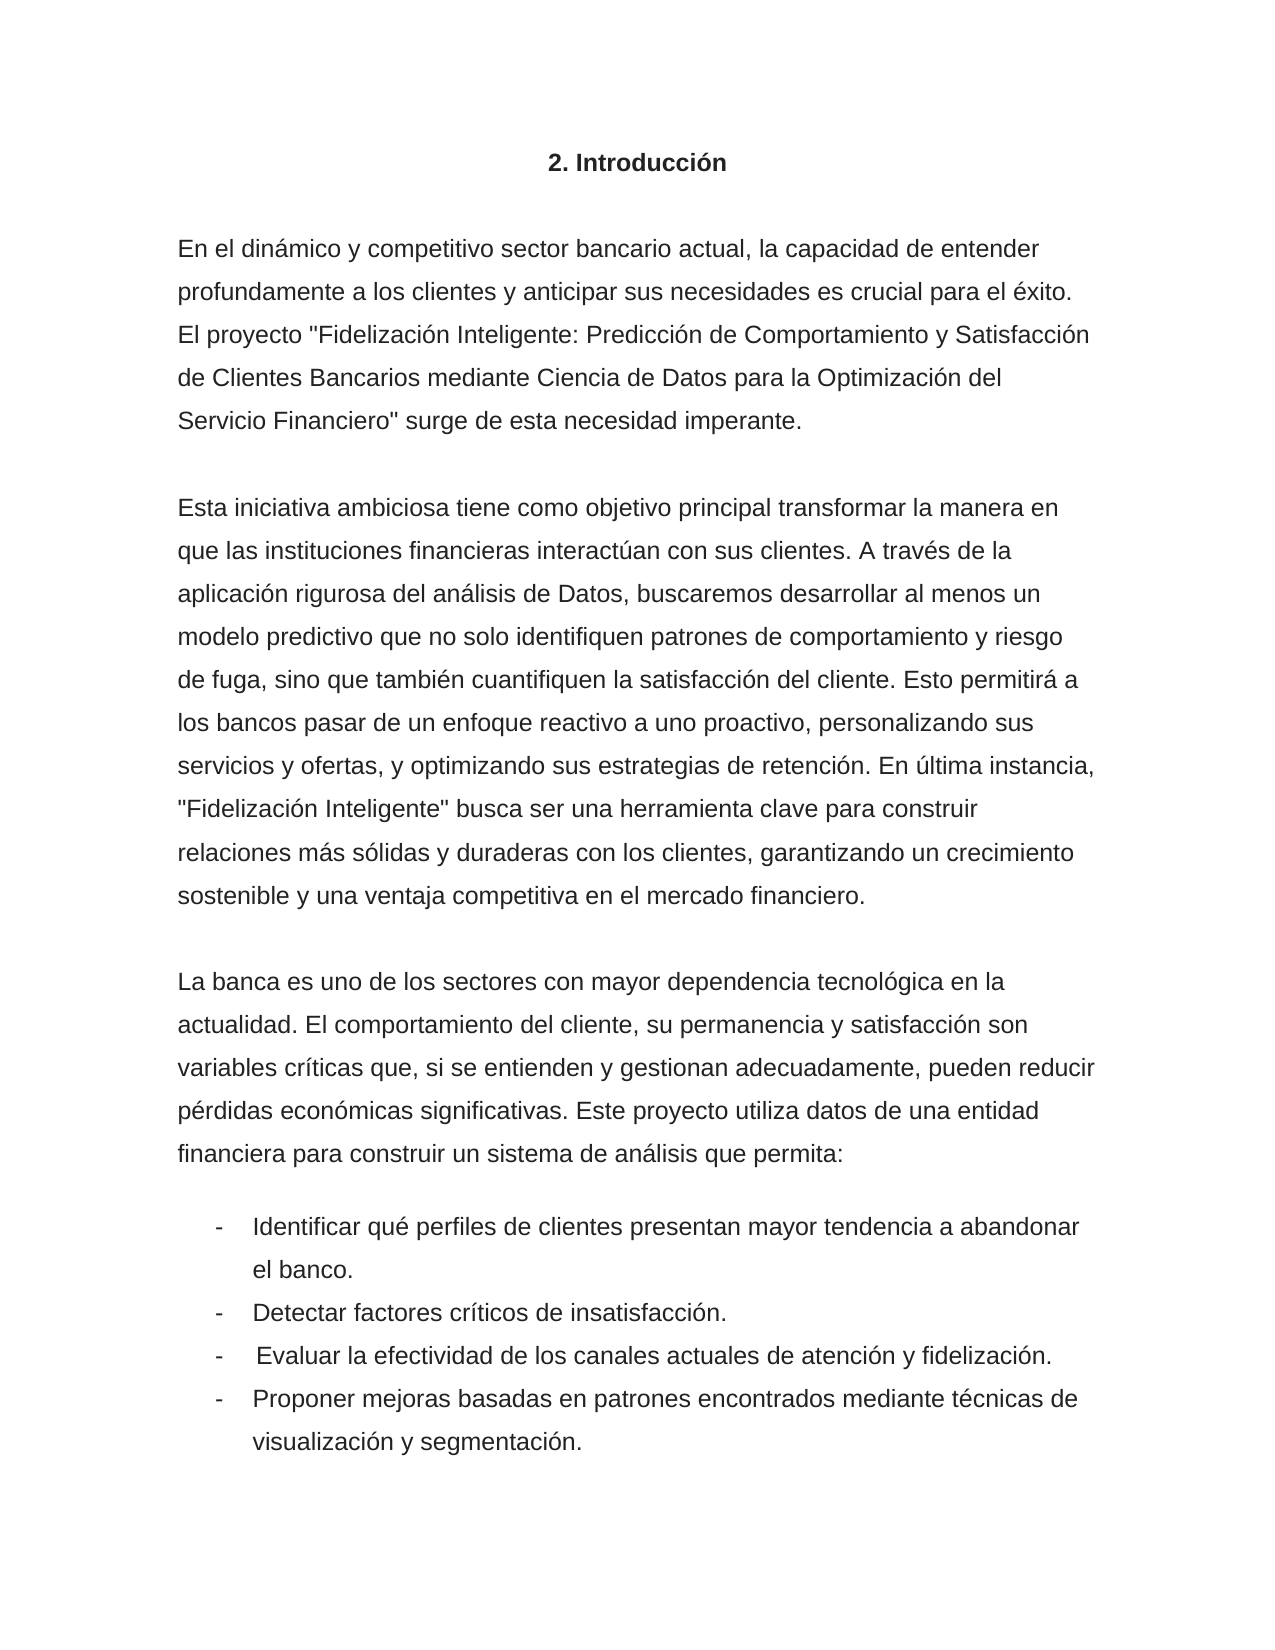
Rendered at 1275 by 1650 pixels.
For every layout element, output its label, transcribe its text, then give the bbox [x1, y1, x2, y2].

text La banca es uno de los sectores con mayor dependencia tecnológica en la actualidad. El comportamiento del cliente, su permanencia y satisfacción son variables críticas que, si se entienden y gestionan adecuadamente, pueden reducir pérdidas económicas significativas. Este proyecto utiliza datos de una entidad financiera para construir un sistema de análisis que permita: [177, 967, 1098, 1168]
list Proponer mejoras basadas en patrones encontrados mediante técnicas de visualización y segmentación. [215, 1384, 1098, 1456]
text Esta iniciativa ambiciosa tiene como objetivo principal transformar la manera en que las instituciones financieras interactúan con sus clientes. A través de la aplicación rigurosa del análisis de Datos, buscaremos desarrollar al menos un modelo predictivo que no solo identifiquen patrones de comportamiento y riesgo de fuga, sino que también cuantifiquen la satisfacción del cliente. Esto permitirá a los bancos pasar de un enfoque reactivo a uno proactivo, personalizando sus servicios y ofertas, y optimizando sus estrategias de retención. En última instancia, "Fidelización Inteligente" busca ser una herramienta clave para construir relaciones más sólidas y duraderas con los clientes, garantizando un crecimiento sostenible y una ventaja competitiva en el mercado financiero. [177, 493, 1098, 909]
text En el dinámico y competitivo sector bancario actual, la capacidad de entender profundamente a los clientes y anticipar sus necesidades es crucial para el éxito. El proyecto "Fidelización Inteligente: Predicción de Comportamiento y Satisfacción de Clientes Bancarios mediante Ciencia de Datos para la Optimización del Servicio Financiero" surge de esta necesidad imperante. [177, 234, 1098, 435]
list Identificar qué perfiles de clientes presentan mayor tendencia a abandonar el banco. [215, 1212, 1098, 1284]
list Evaluar la efectividad de los canales actuales de atención y fidelización. [215, 1341, 1098, 1370]
text 2. Introducción [177, 148, 1098, 176]
list Detectar factores críticos de insatisfacción. [215, 1298, 1098, 1327]
